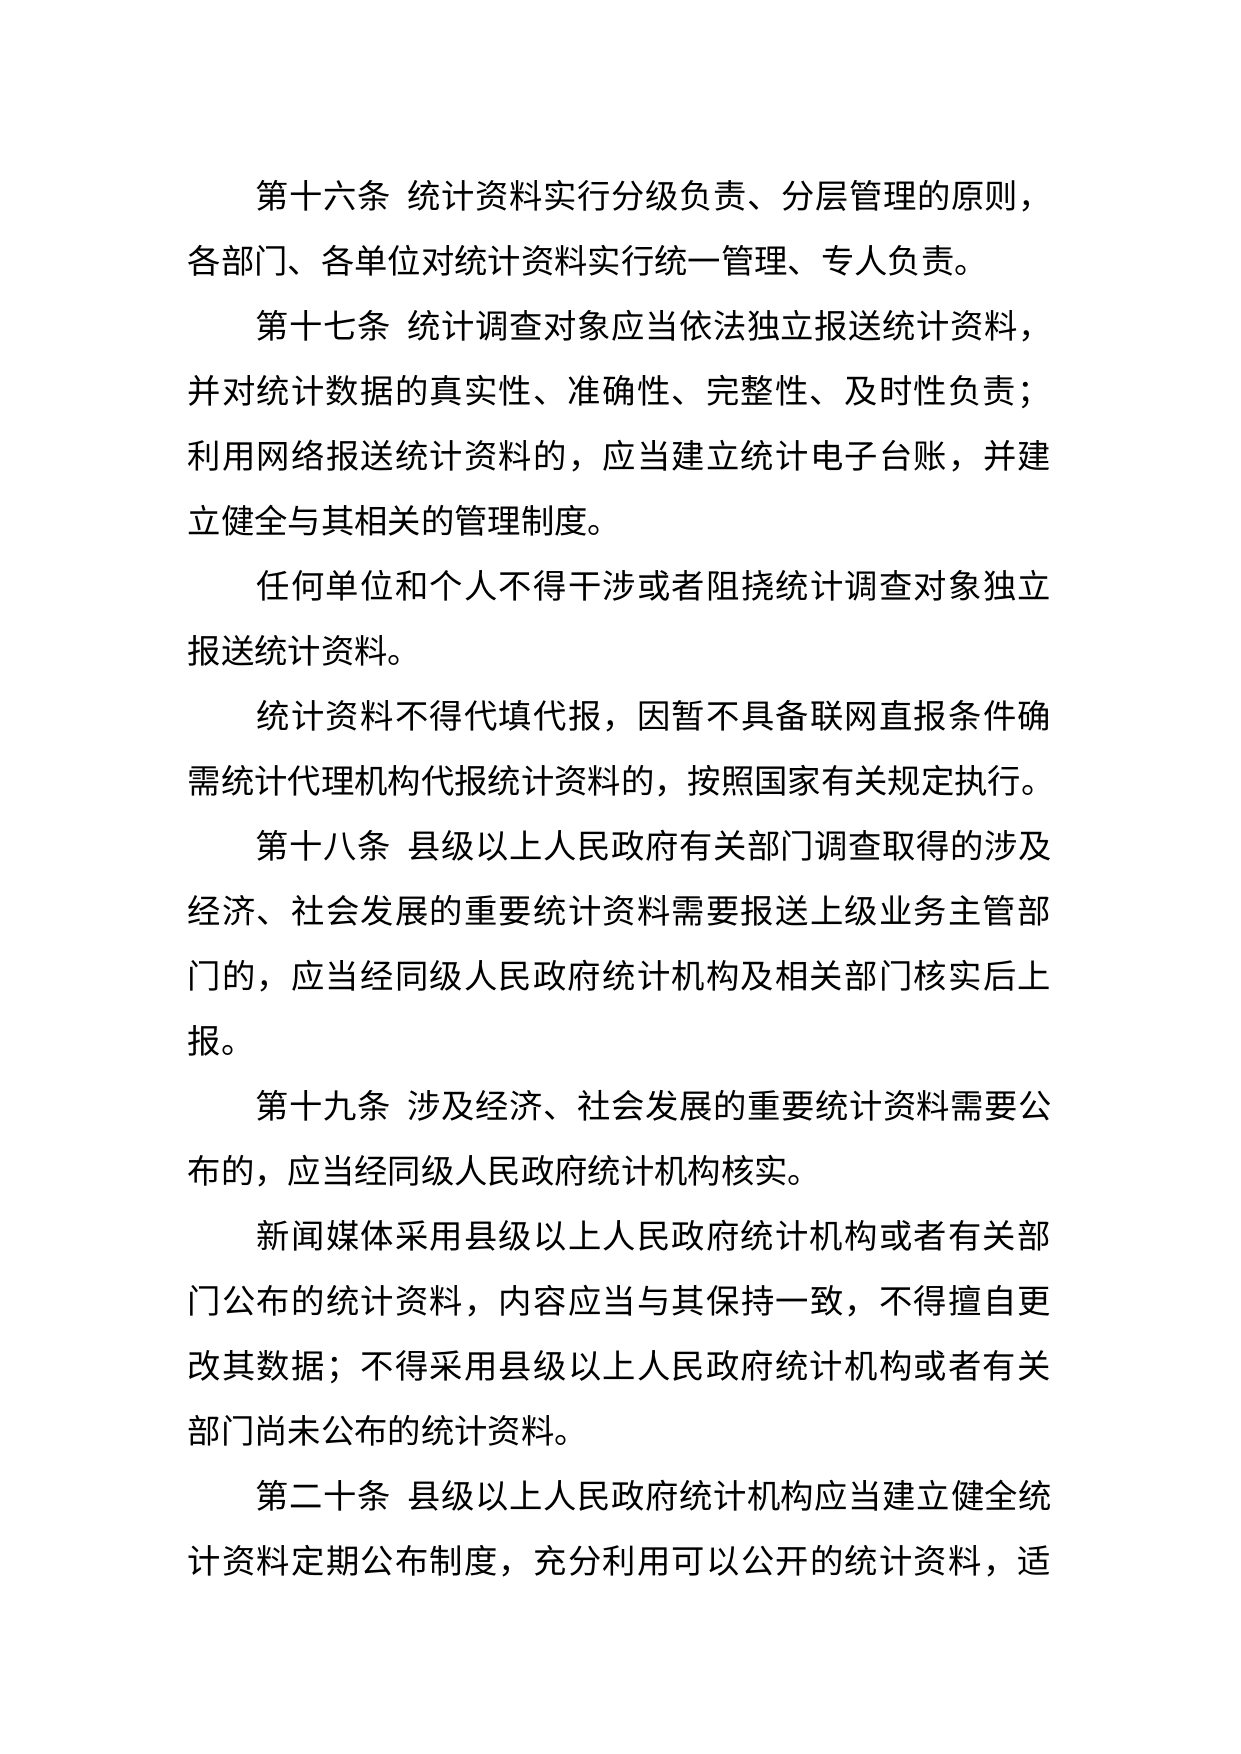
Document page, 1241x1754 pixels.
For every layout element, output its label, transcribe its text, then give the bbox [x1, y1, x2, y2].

text 统计资料不得代填代报，因暂不具备联网直报条件确需统计代理机构代报统计资料的，按照国家有关规定执行。 [187, 682, 1053, 812]
text 第十六条 统计资料实行分级负责、分层管理的原则，各部门、各单位对统计资料实行统一管理、专人负责。 [187, 162, 1053, 292]
text 新闻媒体采用县级以上人民政府统计机构或者有关部门公布的统计资料，内容应当与其保持一致，不得擅自更改其数据；不得采用县级以上人民政府统计机构或者有关部门尚未公布的统计资料。 [187, 1202, 1053, 1462]
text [187, 1462, 1053, 1592]
text 任何单位和个人不得干涉或者阻挠统计调查对象独立报送统计资料。 [187, 552, 1053, 682]
text 第十九条 涉及经济、社会发展的重要统计资料需要公布的，应当经同级人民政府统计机构核实。 [187, 1072, 1053, 1202]
text 第十七条 统计调查对象应当依法独立报送统计资料，并对统计数据的真实性、准确性、完整性、及时性负责；利用网络报送统计资料的，应当建立统计电子台账，并建立健全与其相关的管理制度。 [187, 292, 1053, 552]
text 第十八条 县级以上人民政府有关部门调查取得的涉及经济、社会发展的重要统计资料需要报送上级业务主管部门的，应当经同级人民政府统计机构及相关部门核实后上报。 [187, 812, 1053, 1072]
